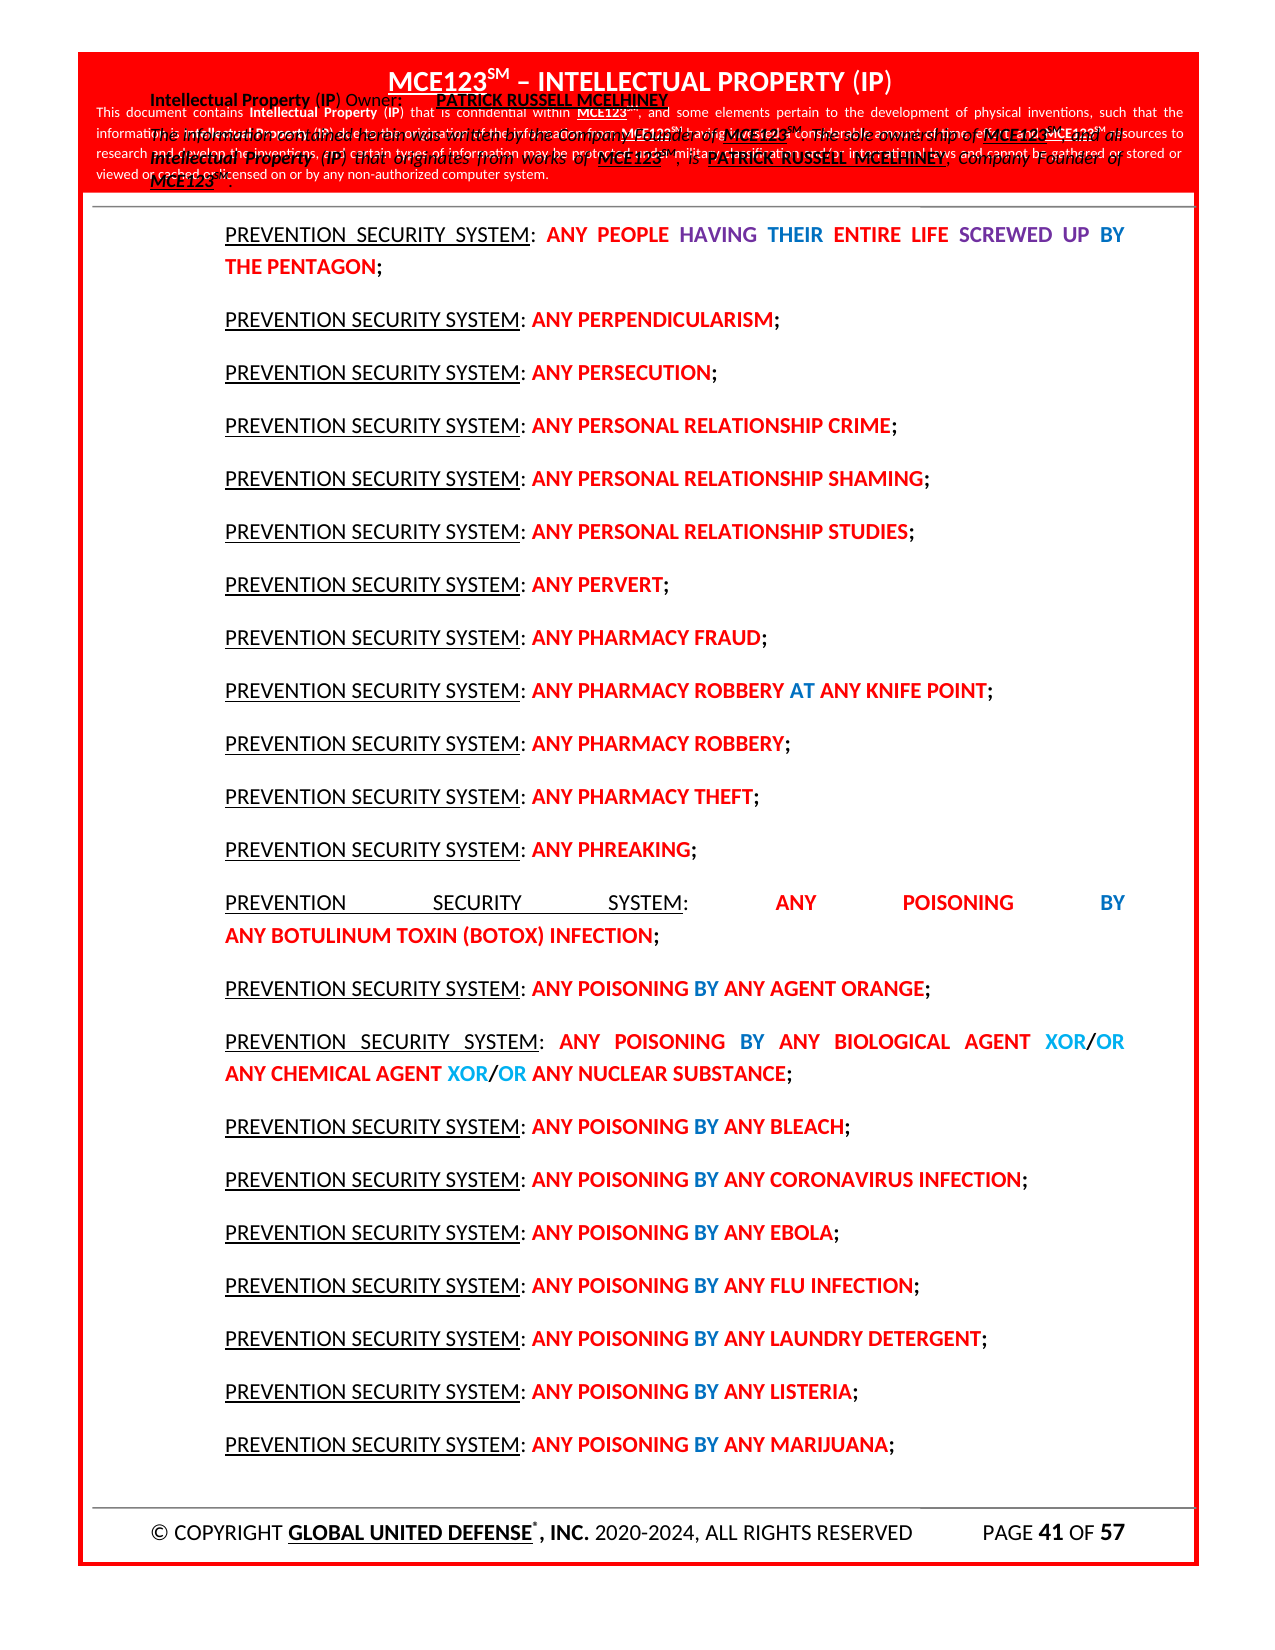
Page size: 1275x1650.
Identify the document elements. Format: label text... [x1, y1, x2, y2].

text PREVENTION SECURITY SYSTEM: ANY POISONING BY ANY BIOLOGICAL AGENT XOR/OR ANY CHEMICAL AGENT XOR/OR ANY NUCLEAR SUBSTANCE; [225, 1027, 1125, 1087]
text PREVENTION SECURITY SYSTEM: ANY PERSONAL RELATIONSHIP STUDIES; [225, 517, 1125, 545]
text PREVENTION SECURITY SYSTEM: ANY POISONING BY ANY BLEACH; [225, 1112, 1125, 1140]
text PREVENTION SECURITY SYSTEM: ANY PHARMACY ROBBERY AT ANY KNIFE POINT; [225, 676, 1125, 704]
text PREVENTION SECURITY SYSTEM: ANY POISONING BY ANY CORONAVIRUS INFECTION; [225, 1165, 1125, 1193]
text PREVENTION SECURITY SYSTEM: ANY POISONING BY ANY EBOLA; [225, 1218, 1125, 1246]
text PREVENTION SECURITY SYSTEM: ANY PERSONAL RELATIONSHIP CRIME; [225, 411, 1125, 439]
text PREVENTION SECURITY SYSTEM: ANY PERPENDICULARISM; [225, 305, 1125, 333]
text PREVENTION SECURITY SYSTEM: ANY PHARMACY ROBBERY; [225, 729, 1125, 757]
text PREVENTION SECURITY SYSTEM: ANY POISONING BY ANY BOTULINUM TOXIN (BOTOX) INFECTION; [225, 888, 1125, 949]
text PREVENTION SECURITY SYSTEM: ANY POISONING BY ANY LISTERIA; [225, 1377, 1125, 1405]
text PREVENTION SECURITY SYSTEM: ANY POISONING BY ANY AGENT ORANGE; [225, 974, 1125, 1002]
text PREVENTION SECURITY SYSTEM: ANY POISONING BY ANY MARIJUANA; [225, 1430, 1125, 1458]
text PREVENTION SECURITY SYSTEM: ANY POISONING BY ANY FLU INFECTION; [225, 1271, 1125, 1299]
text PREVENTION SECURITY SYSTEM: ANY PHARMACY FRAUD; [225, 623, 1125, 651]
text PREVENTION SECURITY SYSTEM: ANY PERVERT; [225, 570, 1125, 598]
text PREVENTION SECURITY SYSTEM: ANY POISONING BY ANY LAUNDRY DETERGENT; [225, 1324, 1125, 1352]
text PREVENTION SECURITY SYSTEM: ANY PEOPLE HAVING THEIR ENTIRE LIFE SCREWED UP BY THE PENTAGON; [225, 220, 1125, 280]
text PREVENTION SECURITY SYSTEM: ANY PERSONAL RELATIONSHIP SHAMING; [225, 464, 1125, 492]
text PREVENTION SECURITY SYSTEM: ANY PERSECUTION; [225, 358, 1125, 386]
text PREVENTION SECURITY SYSTEM: ANY PHREAKING; [225, 836, 1125, 863]
text PREVENTION SECURITY SYSTEM: ANY PHARMACY THEFT; [225, 782, 1125, 811]
